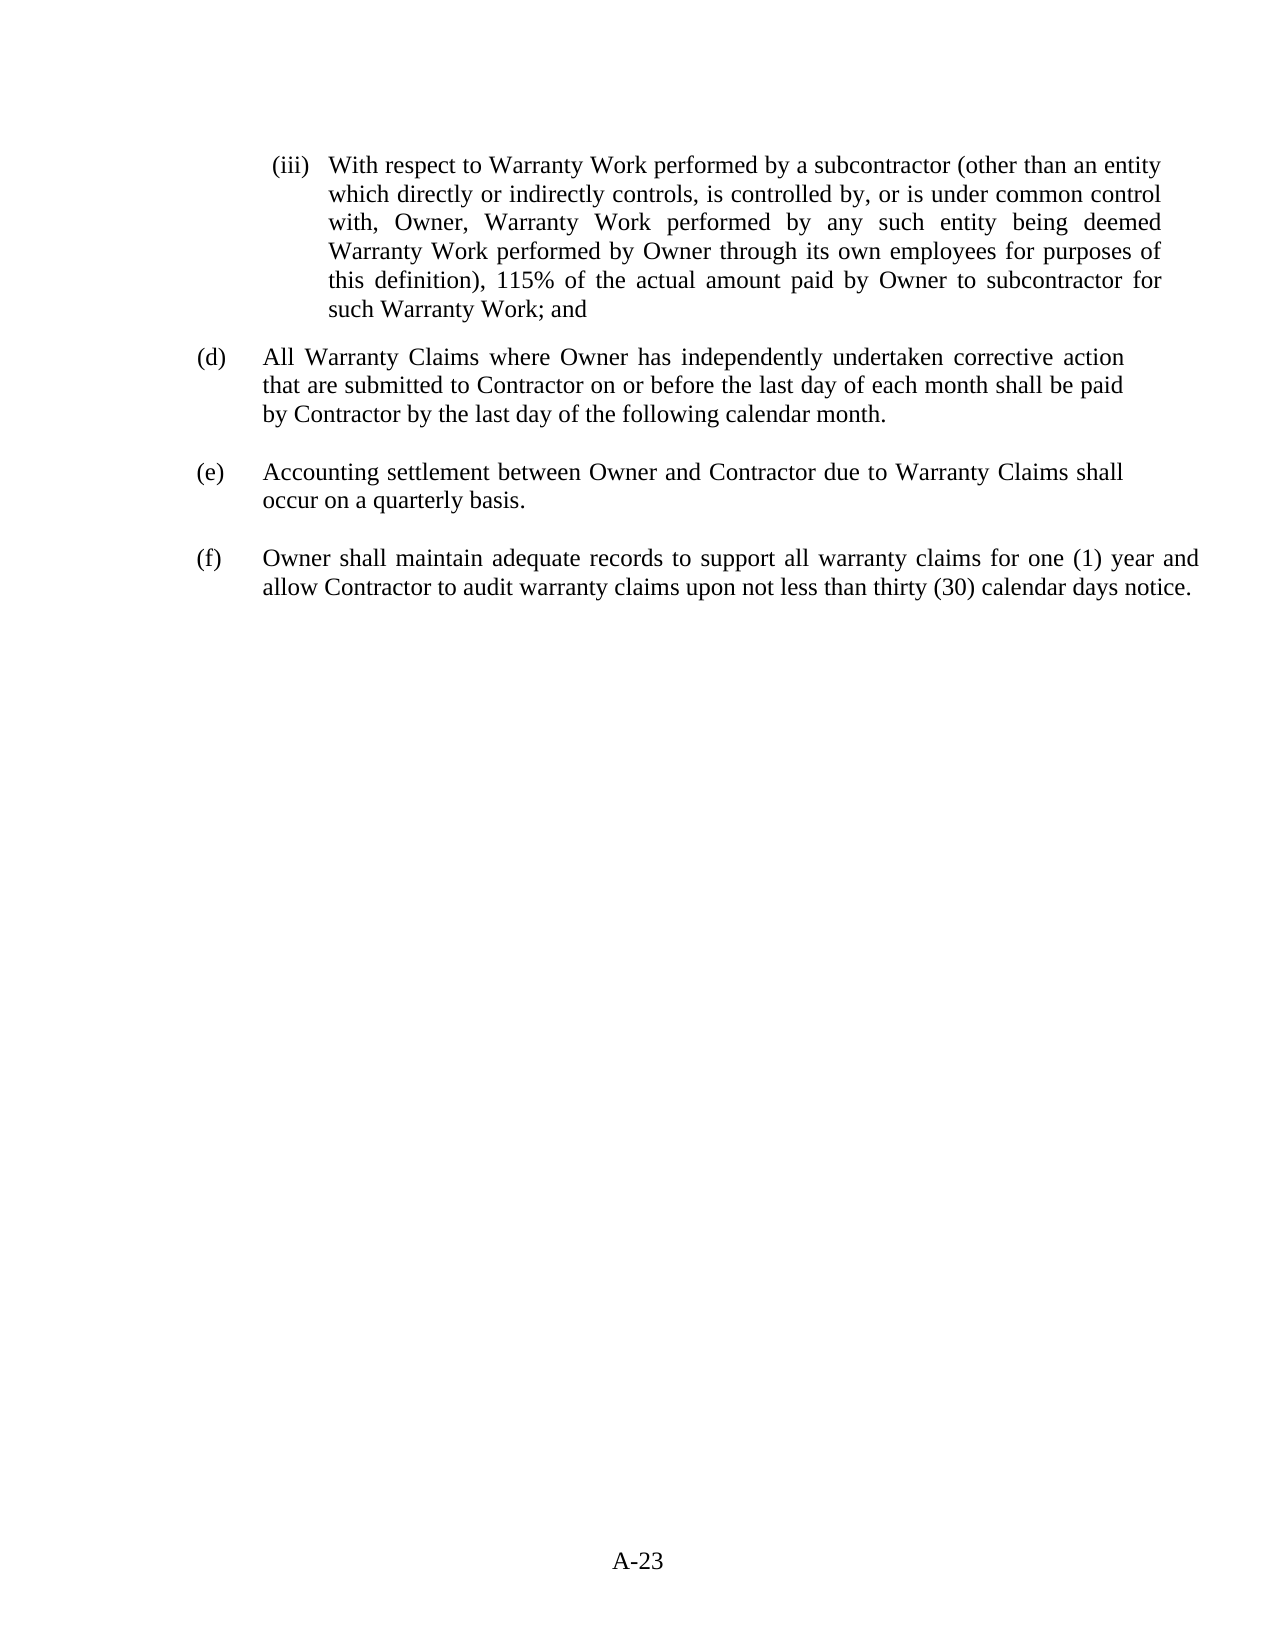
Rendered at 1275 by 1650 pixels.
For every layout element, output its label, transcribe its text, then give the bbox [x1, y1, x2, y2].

list All Warranty Claims where Owner has independently undertaken corrective action that are submitted to Contractor on or before the last day of each month shall be paid by Contractor by the last day of the following calendar month. [197, 342, 1125, 428]
list Owner shall maintain adequate records to support all warranty claims for one (1) year and allow Contractor to audit warranty claims upon not less than thirty (30) calendar days notice. [196, 543, 1200, 600]
text (iii) With respect to Warranty Work performed by a subcontractor (other than an entity which directly or indirectly controls, is controlled by, or is under common control with, Owner, Warranty Work performed by any such entity being deemed Warranty Work performed by Owner through its own employees for purposes of this definition), 115% of the actual amount paid by Owner to subcontractor for such Warranty Work; and [272, 150, 1162, 322]
list Accounting settlement between Owner and Contractor due to Warranty Claims shall occur on a quarterly basis. [196, 457, 1125, 514]
